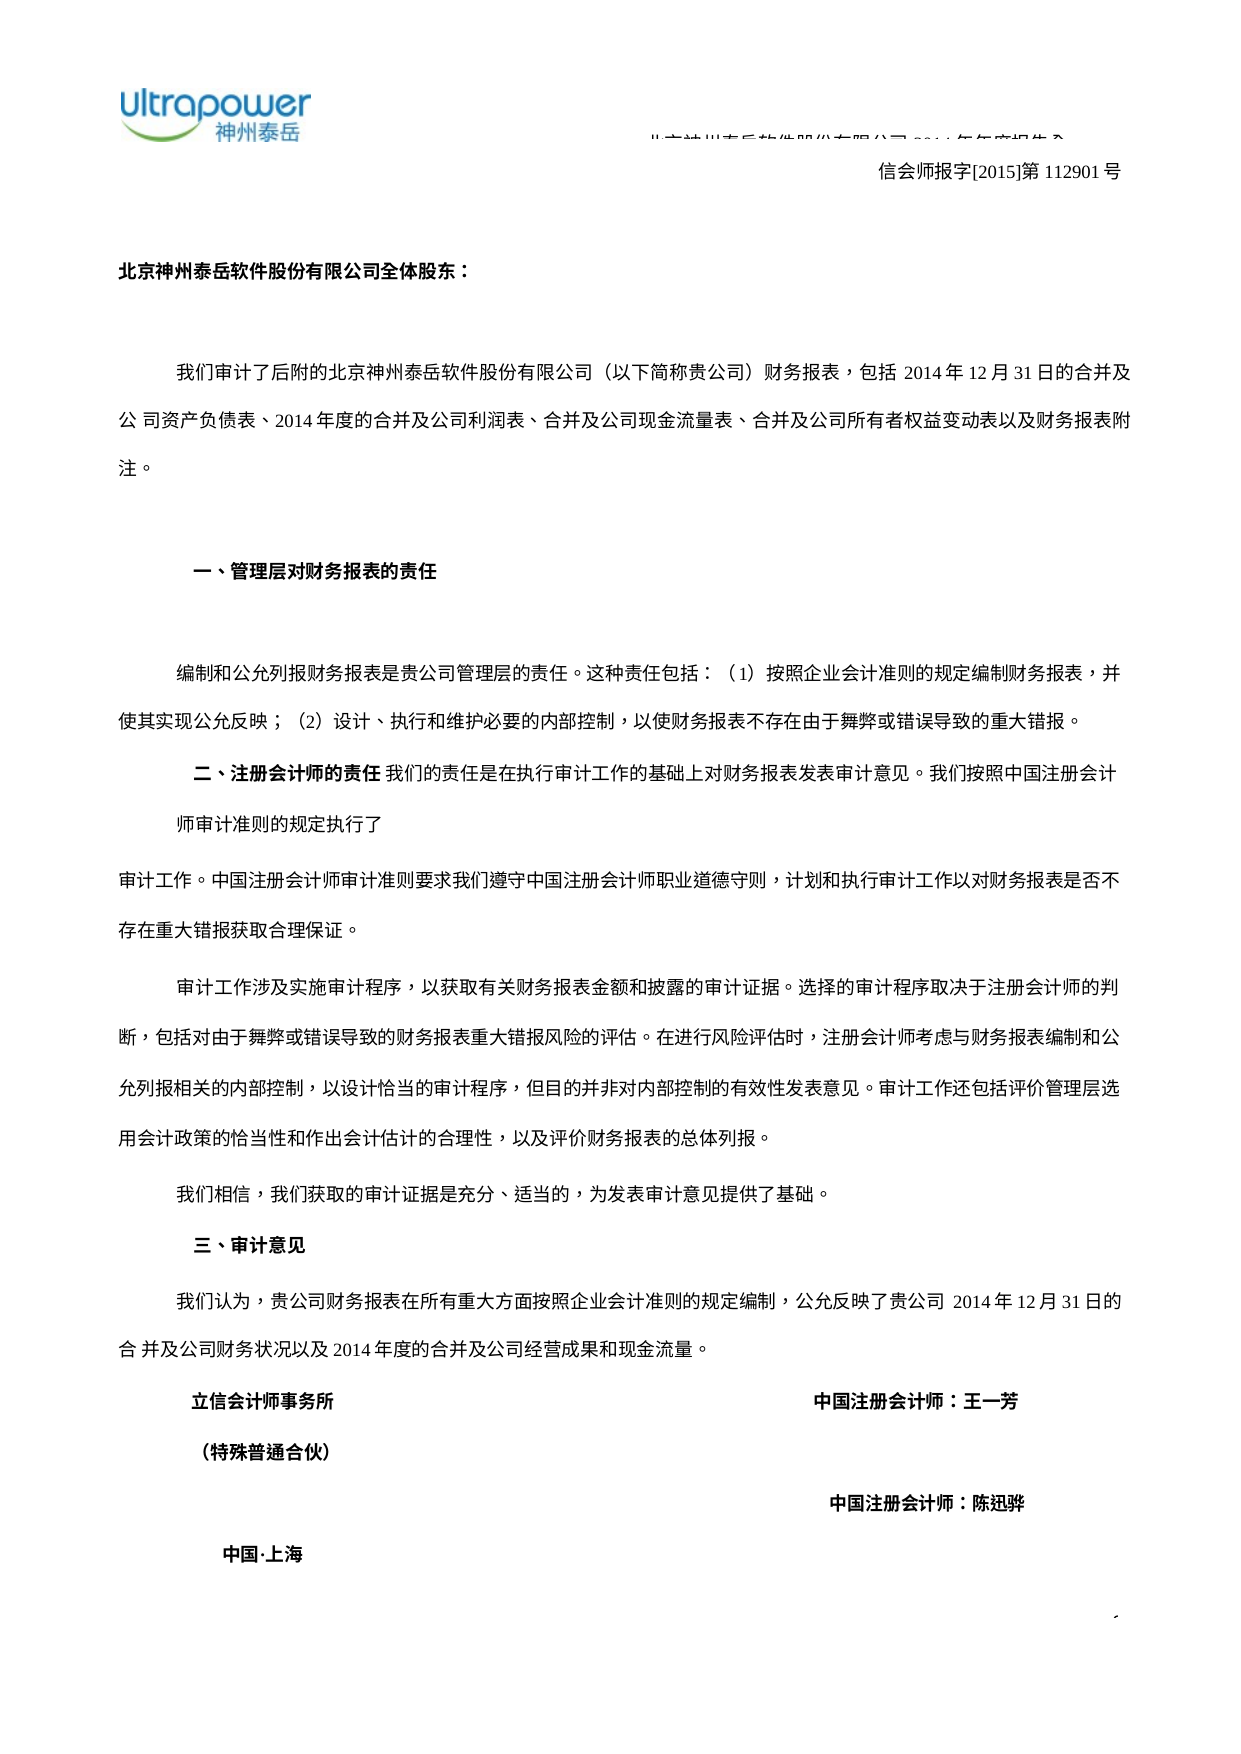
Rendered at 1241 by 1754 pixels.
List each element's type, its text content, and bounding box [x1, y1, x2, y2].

text 编制和公允列报财务报表是贵公司管理层的责任。这种责任包括：（1）按照企业会计准则的规定编制财务报表，并 使其实现公允反映；（2）设计、执行和维护必要的内部控制，以使财务报表不存在由于舞弊或错误导致的重大错报。 [118, 660, 1122, 734]
text 二、注册会计师的责任 我们的责任是在执行审计工作的基础上对财务报表发表审计意见。我们按照中国注册会计师审计准则的规定执行了 [176, 761, 1133, 837]
text 审计工作涉及实施审计程序，以获取有关财务报表金额和披露的审计证据。选择的审计程序取决于注册会计师的判 断，包括对由于舞弊或错误导致的财务报表重大错报风险的评估。在进行风险评估时，注册会计师考虑与财务报表编制和公 允列报相关的内部控制，以设计恰当的审计程序，但目的并非对内部控制的有效性发表意见。审计工作还包括评价管理层选 用会计政策的恰当性和作出会计估计的合理性，以及评价财务报表的总体列报。 [118, 974, 1122, 1151]
text 我们认为，贵公司财务报表在所有重大方面按照企业会计准则的规定编制，公允反映了贵公司2014年12月31日的合 并及公司财务状况以及2014年度的合并及公司经营成果和现金流量。 [118, 1288, 1122, 1362]
subtitle 中国注册会计师：陈迅骅 [102, 1490, 1025, 1516]
text 审计工作。中国注册会计师审计准则要求我们遵守中国注册会计师职业道德守则，计划和执行审计工作以对财务报表是否不 存在重大错报获取合理保证。 [118, 867, 1133, 943]
subtitle 北京神州泰岳软件股份有限公司全体股东： [118, 258, 1133, 284]
picture [121, 88, 311, 142]
text 我们相信，我们获取的审计证据是充分、适当的，为发表审计意见提供了基础。 三、审计意见 [176, 1182, 835, 1258]
subtitle 立信会计师事务所 中国注册会计师：王一芳 [191, 1389, 1133, 1414]
subtitle 中国·上海 [219, 1541, 305, 1566]
subtitle 一、管理层对财务报表的责任 [193, 559, 1133, 584]
subtitle （特殊普通合伙） [191, 1439, 1133, 1465]
text 信会师报字[2015]第112901号 [102, 158, 1122, 184]
text 我们审计了后附的北京神州泰岳软件股份有限公司（以下简称贵公司）财务报表，包括2014年12月31日的合并及公 司资产负债表、2014年度的合并及公司利润表、合并及公司现金流量表、合并及公司所有者权益变动表以及财务报表附注。 [118, 360, 1132, 481]
